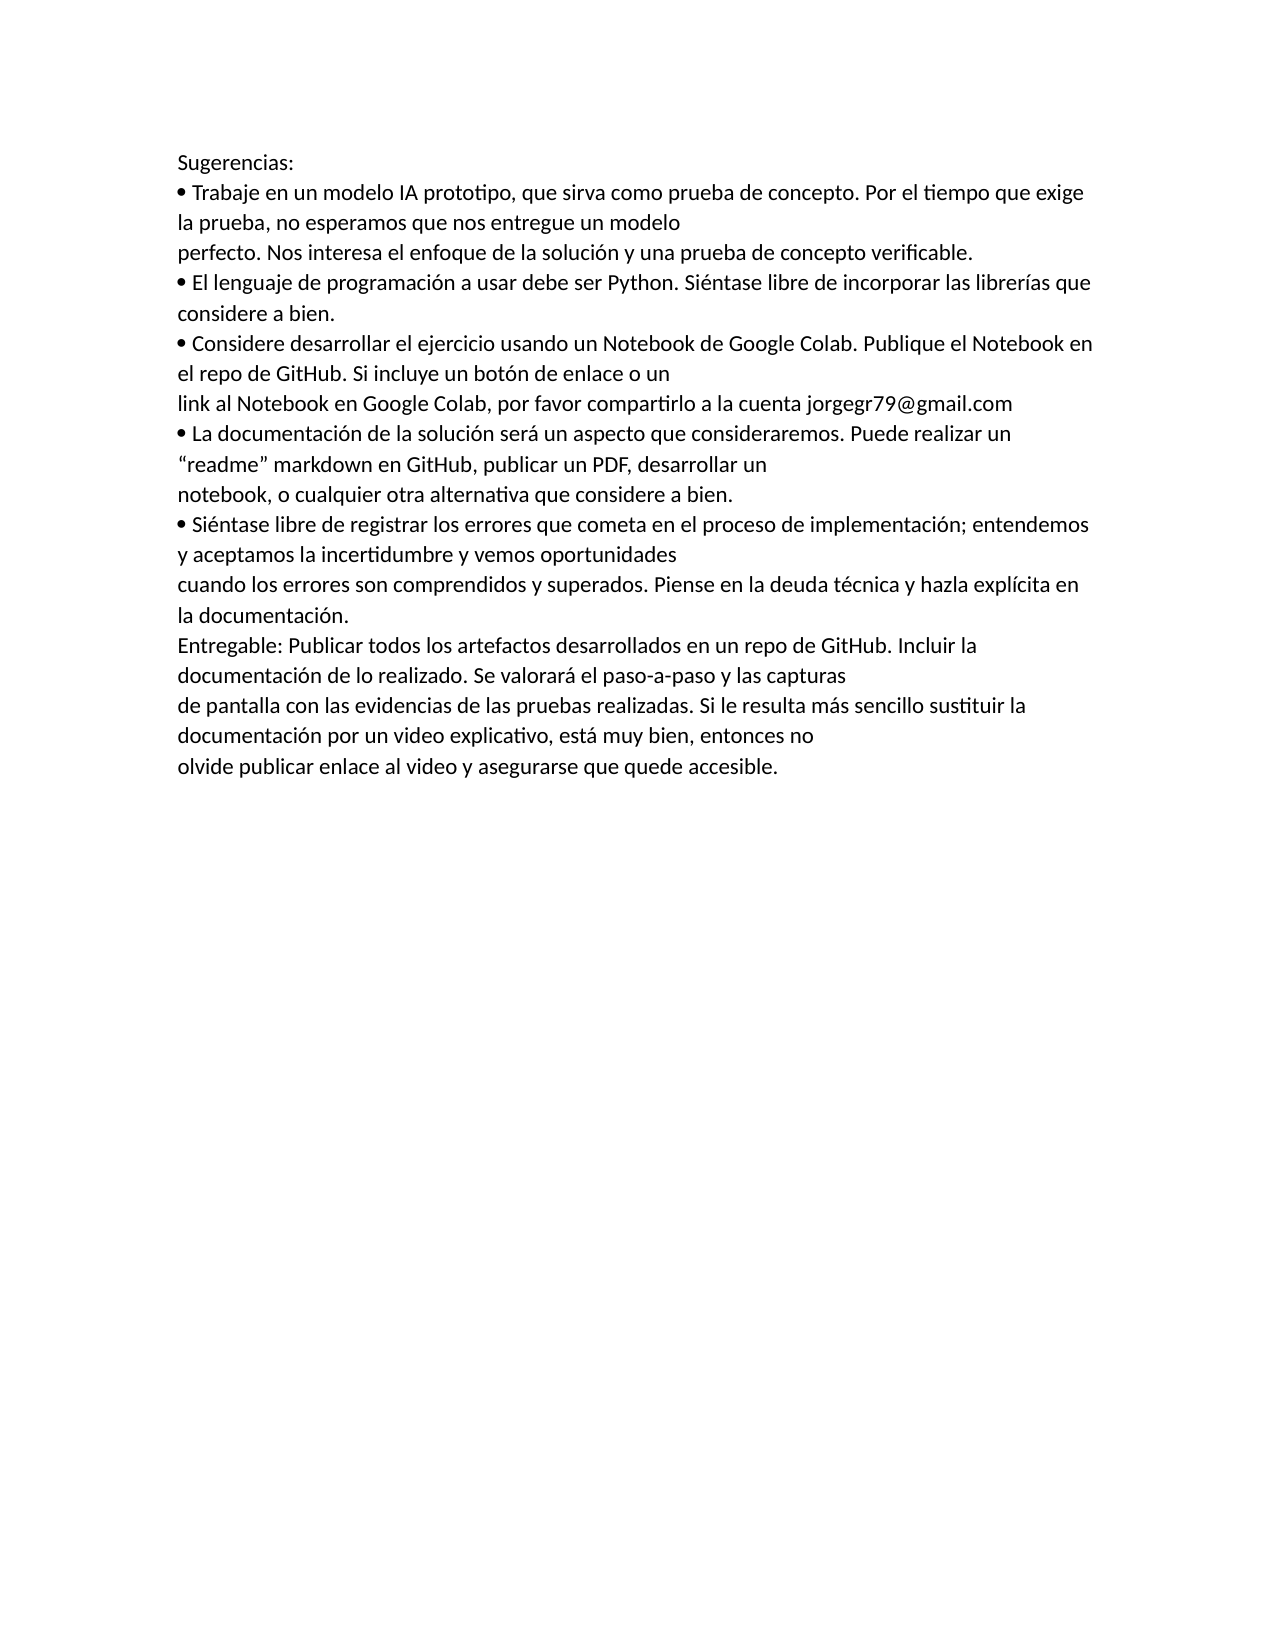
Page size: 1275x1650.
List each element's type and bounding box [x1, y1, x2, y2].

text [177, 148, 1098, 780]
